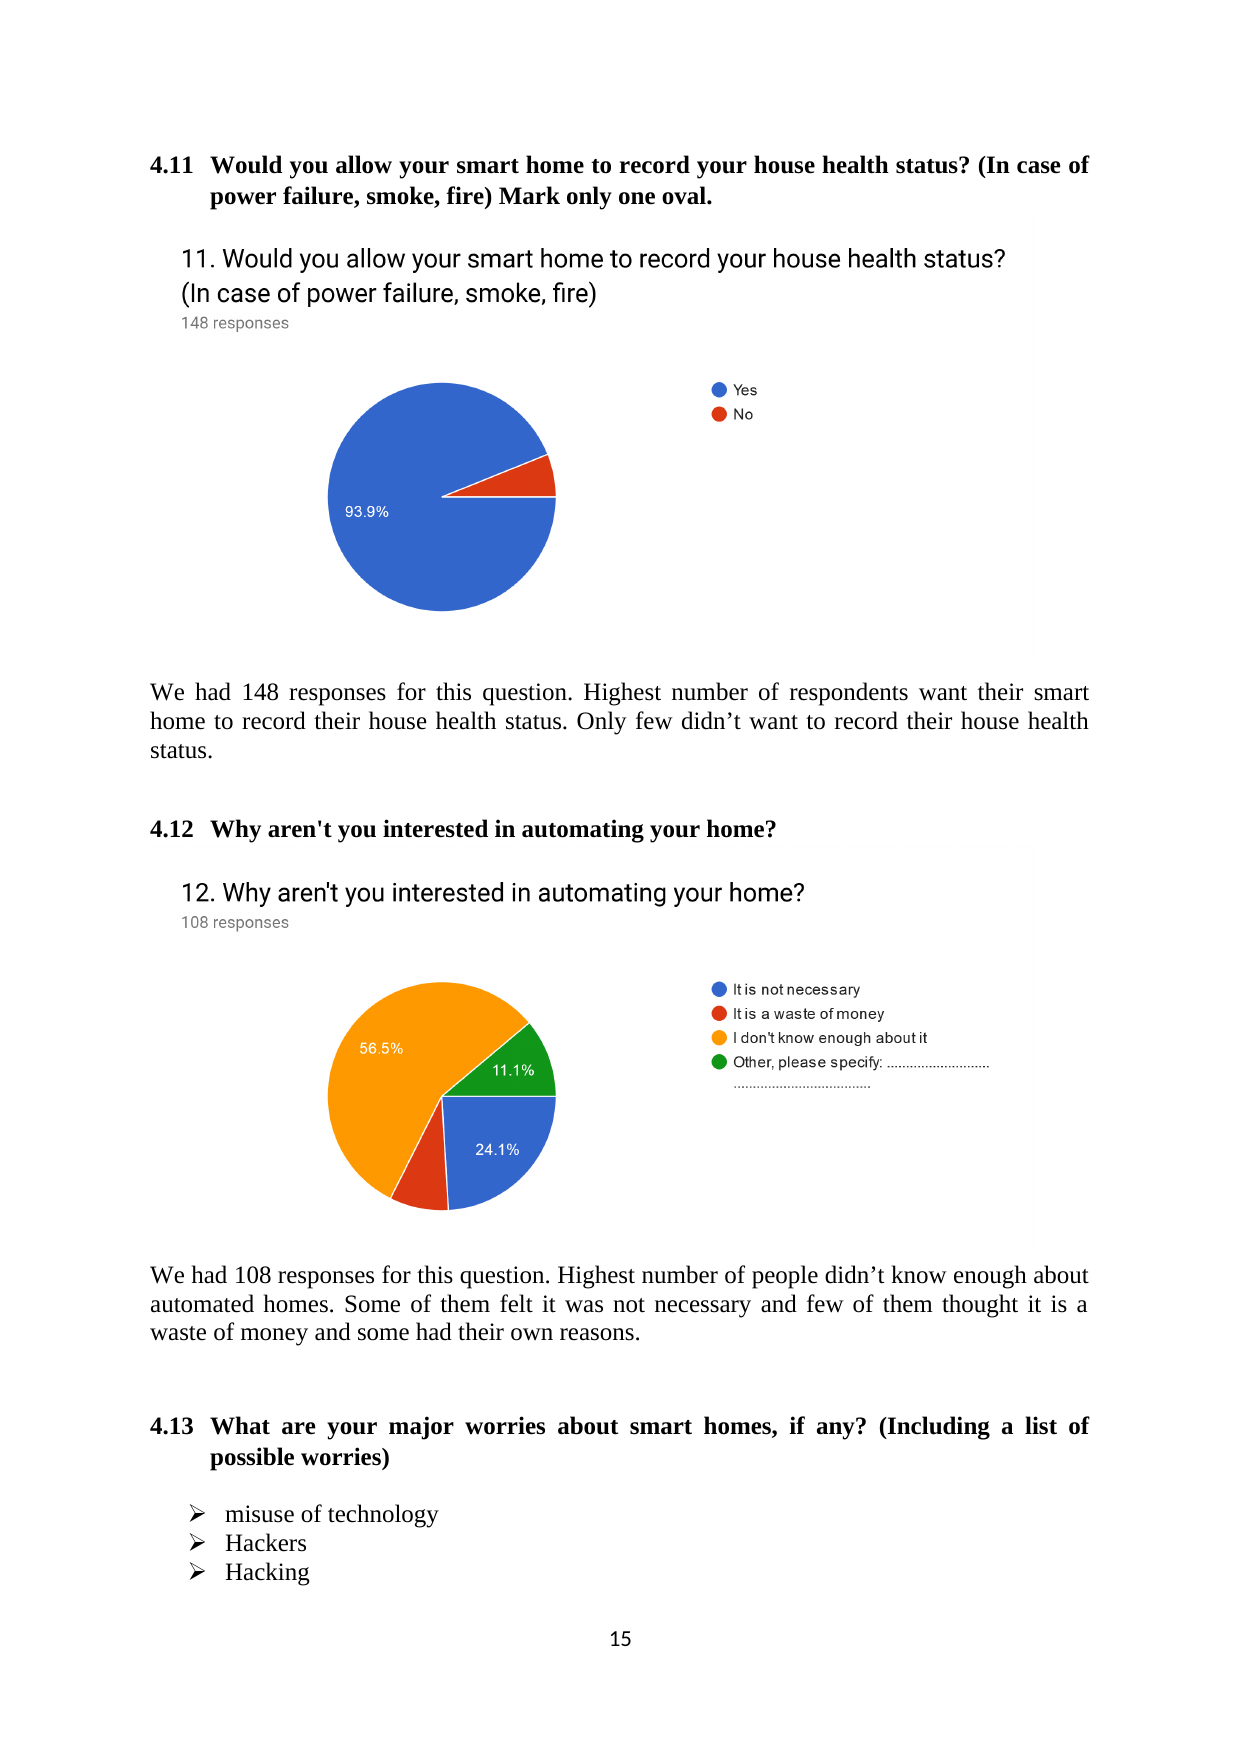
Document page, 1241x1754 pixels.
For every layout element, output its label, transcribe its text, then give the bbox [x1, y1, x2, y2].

picture [150, 212, 1036, 655]
picture [150, 845, 1036, 1254]
list Hackers [187, 1528, 1090, 1557]
text We had 108 responses for this question. Highest number of people didn’t know enough about automated homes. Some of them felt it was not necessary and few of them thought it is a waste of money and some had their own reasons. [150, 1260, 1090, 1346]
list Hacking [187, 1557, 1090, 1585]
subtitle Would you allow your smart home to record your house health status? (In case of power failure, smoke, fire) Mark only one oval. [150, 150, 1090, 210]
subtitle Why aren't you interested in automating your home? [150, 814, 1090, 843]
subtitle What are your major worries about smart homes, if any? (Including a list of possible worries) [150, 1411, 1090, 1471]
text We had 148 responses for this question. Highest number of respondents want their smart home to record their house health status. Only few didn’t want to record their house health status. [150, 677, 1090, 763]
list misuse of technology [187, 1499, 1090, 1528]
